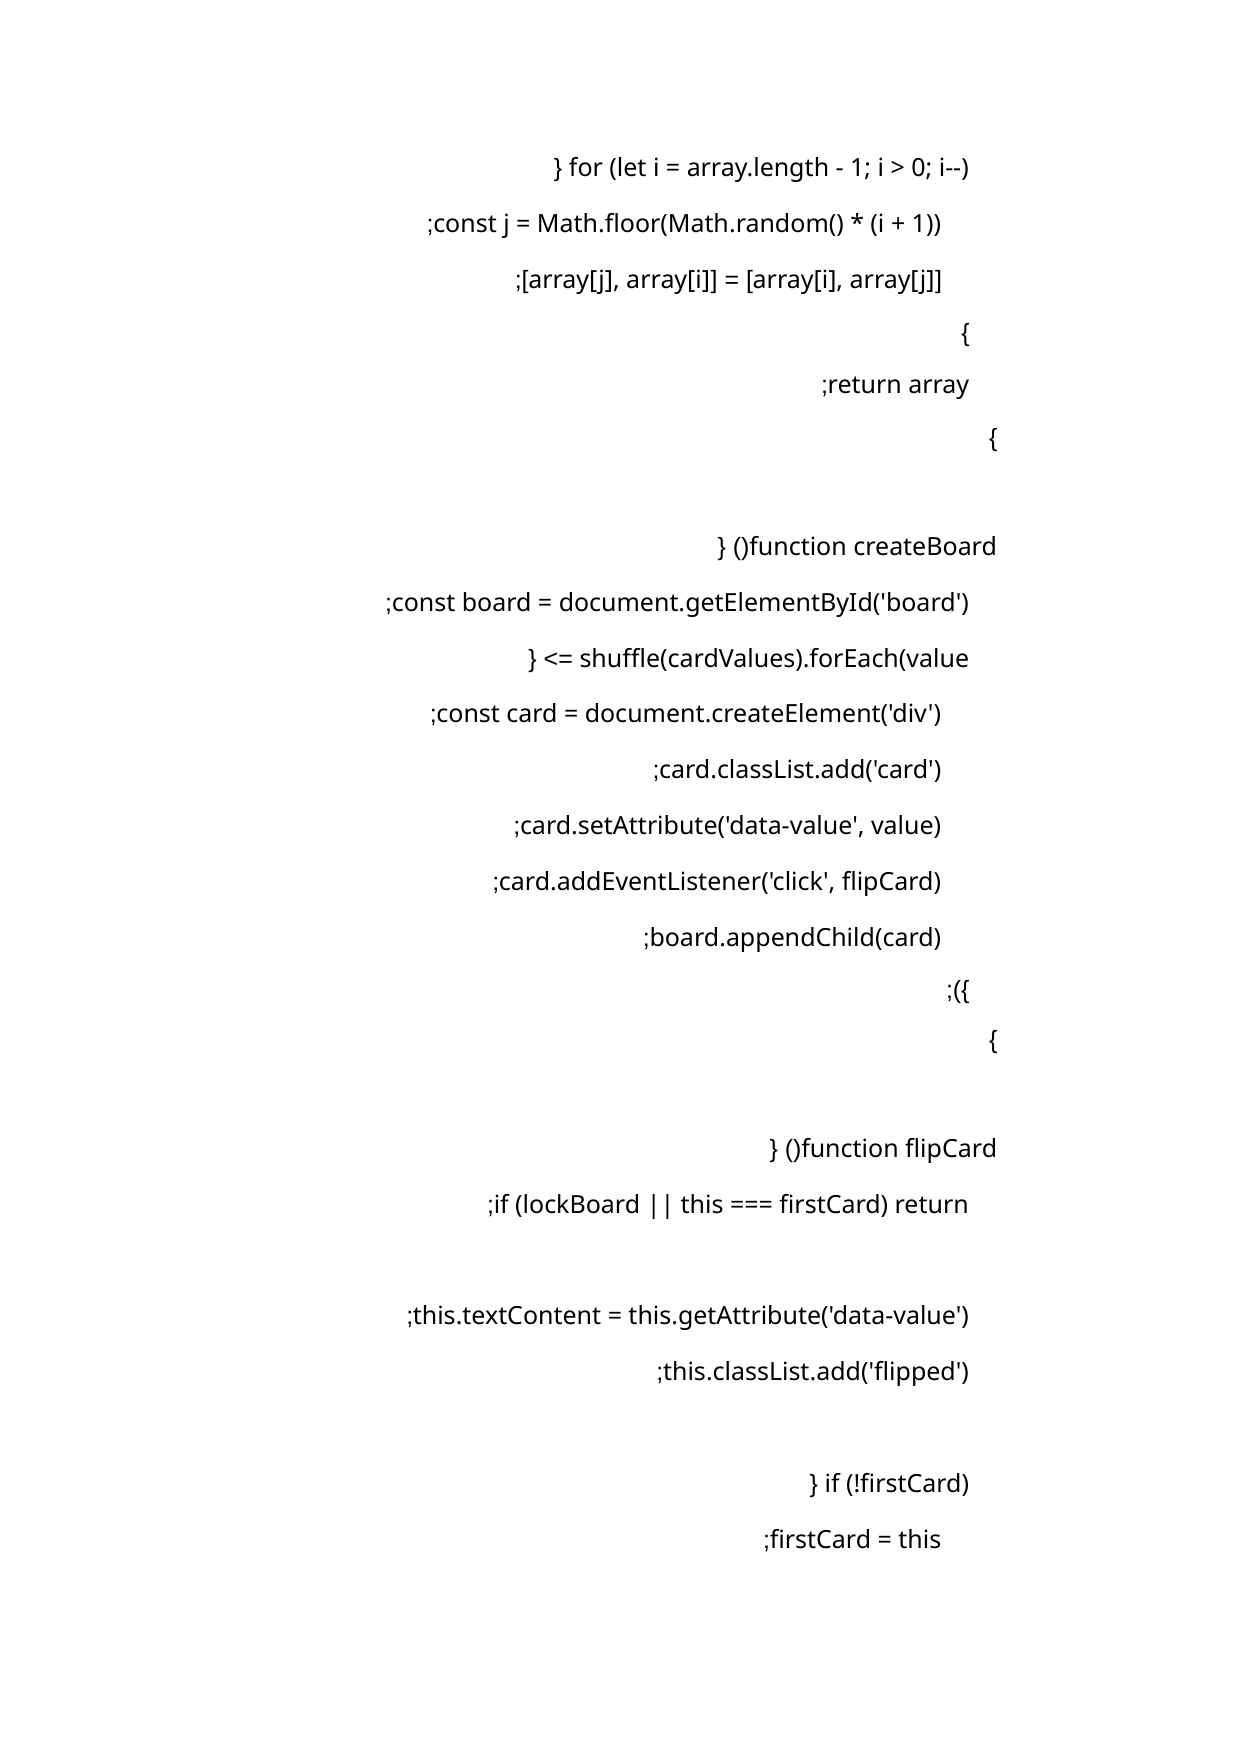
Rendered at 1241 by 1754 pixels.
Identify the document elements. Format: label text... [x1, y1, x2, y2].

text } [187, 317, 1053, 346]
text card.classList.add('card'); [187, 752, 1053, 786]
text }); [187, 975, 1053, 1004]
text this.textContent = this.getAttribute('data-value'); [187, 1298, 1053, 1332]
text if (lockBoard || this === firstCard) return; [187, 1186, 1053, 1220]
text card.addEventListener('click', flipCard); [187, 863, 1053, 898]
text for (let i = array.length - 1; i > 0; i--) { [187, 150, 1053, 184]
text function createBoard() { [187, 528, 1053, 563]
text shuffle(cardValues).forEach(value => { [187, 640, 1053, 674]
text [array[i], array[j]] = [array[j], array[i]]; [187, 262, 1053, 296]
text function flipCard() { [187, 1130, 1053, 1164]
text firstCard = this; [187, 1521, 1053, 1555]
text card.setAttribute('data-value', value); [187, 808, 1053, 842]
text board.appendChild(card); [187, 919, 1053, 953]
text const j = Math.floor(Math.random() * (i + 1)); [187, 206, 1053, 240]
text return array; [187, 367, 1053, 401]
text const board = document.getElementById('board'); [187, 584, 1053, 618]
text if (!firstCard) { [187, 1465, 1053, 1499]
text } [187, 1025, 1053, 1054]
text } [187, 423, 1053, 452]
text this.classList.add('flipped'); [187, 1354, 1053, 1388]
text const card = document.createElement('div'); [187, 696, 1053, 730]
